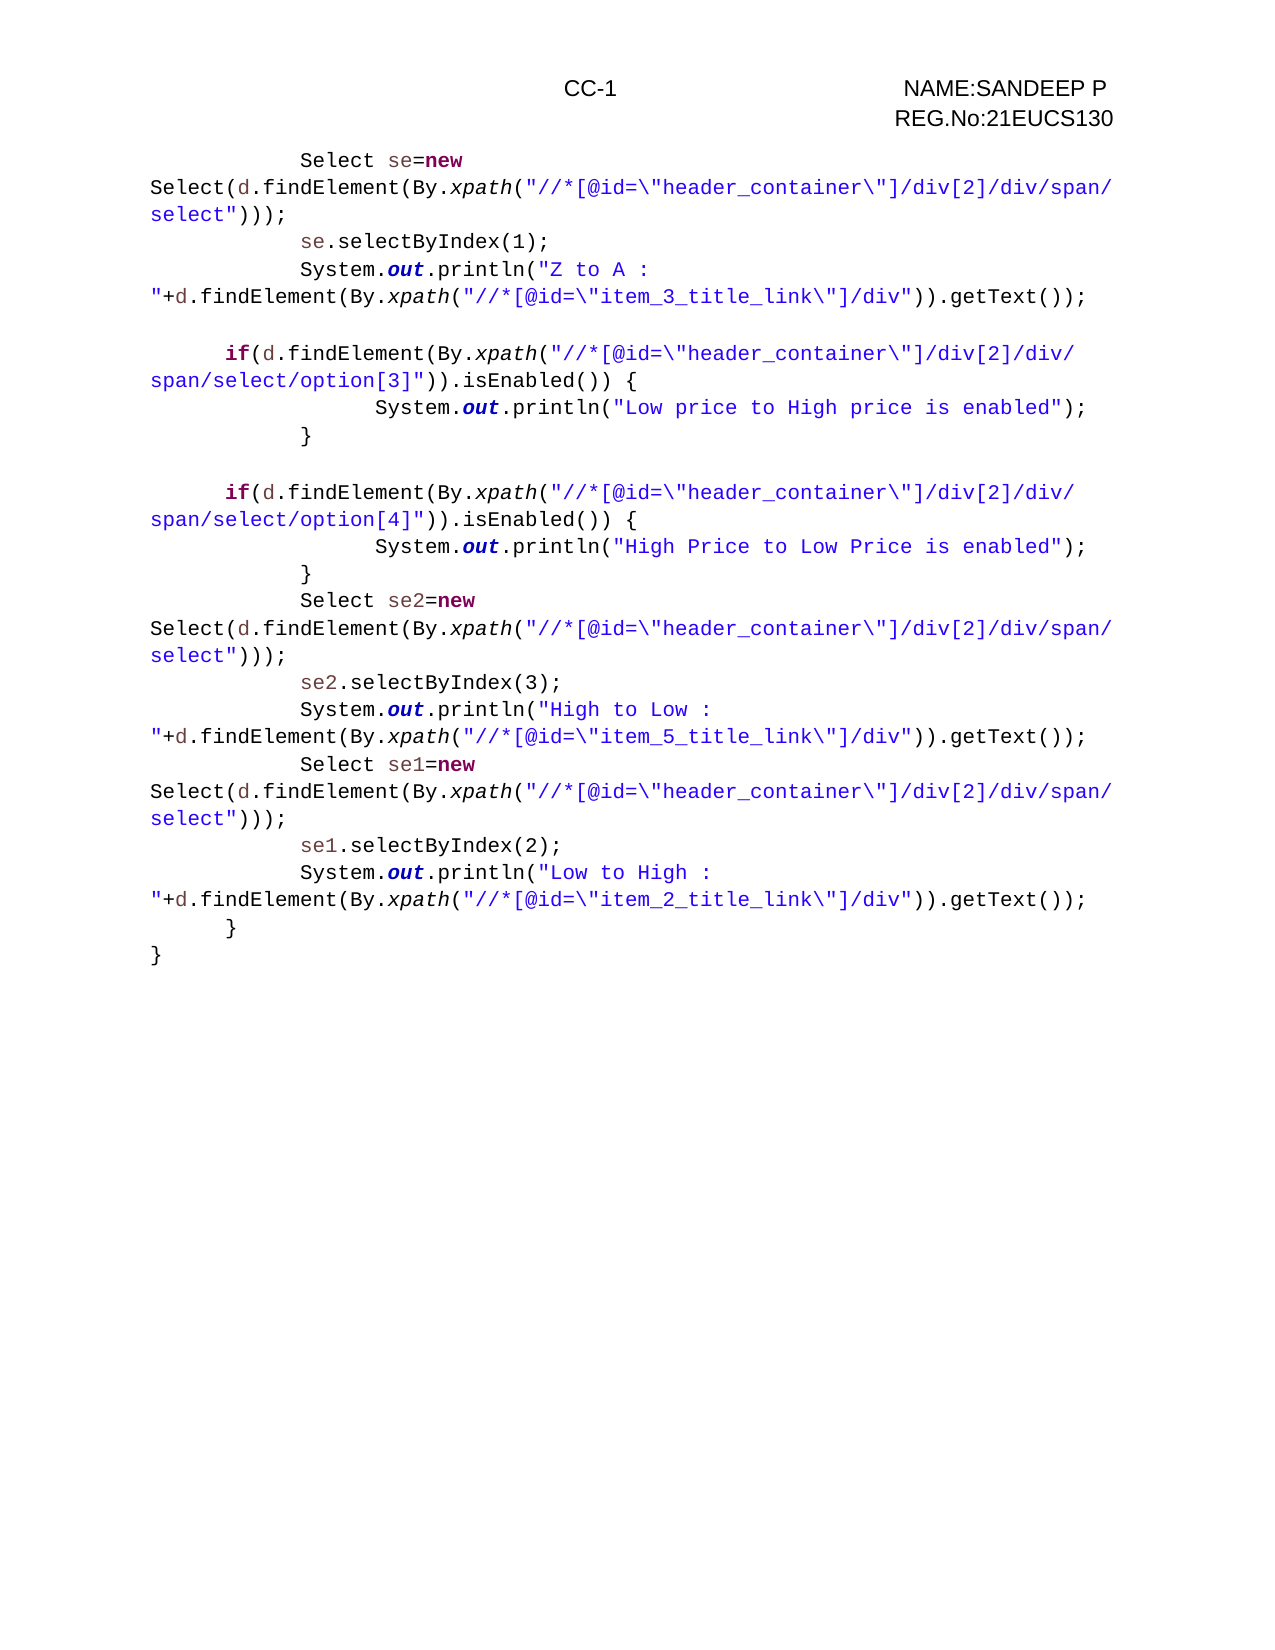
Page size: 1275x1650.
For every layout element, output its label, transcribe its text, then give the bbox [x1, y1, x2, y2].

text } [150, 563, 1125, 587]
text System.out.println("High to Low : "+d.findElement(By.xpath("//*[@id=\"item_5_title_link\"]/div")).getText()); [150, 699, 1125, 750]
text if(d.findElement(By.xpath("//*[@id=\"header_container\"]/div[2]/div/span/select/option[3]")).isEnabled()) { [150, 313, 1125, 394]
text } [150, 944, 1125, 967]
text Select se=new Select(d.findElement(By.xpath("//*[@id=\"header_container\"]/div[2]/div/span/select"))); [150, 150, 1125, 228]
text se.selectByIndex(1); [150, 232, 1125, 255]
text System.out.println("High Price to Low Price is enabled"); [150, 536, 1125, 560]
text se2.selectByIndex(3); [150, 672, 1125, 696]
text System.out.println("Z to A : "+d.findElement(By.xpath("//*[@id=\"item_3_title_link\"]/div")).getText()); [150, 259, 1125, 309]
text } [150, 917, 1125, 940]
text System.out.println("Low price to High price is enabled"); [150, 397, 1125, 421]
text System.out.println("Low to High : "+d.findElement(By.xpath("//*[@id=\"item_2_title_link\"]/div")).getText()); [150, 862, 1125, 913]
text } [150, 424, 1125, 448]
text if(d.findElement(By.xpath("//*[@id=\"header_container\"]/div[2]/div/span/select/option[4]")).isEnabled()) { [150, 452, 1125, 532]
text se1.selectByIndex(2); [150, 835, 1125, 859]
text Select se1=new Select(d.findElement(By.xpath("//*[@id=\"header_container\"]/div[2]/div/span/select"))); [150, 753, 1125, 832]
text Select se2=new Select(d.findElement(By.xpath("//*[@id=\"header_container\"]/div[2]/div/span/select"))); [150, 590, 1125, 668]
